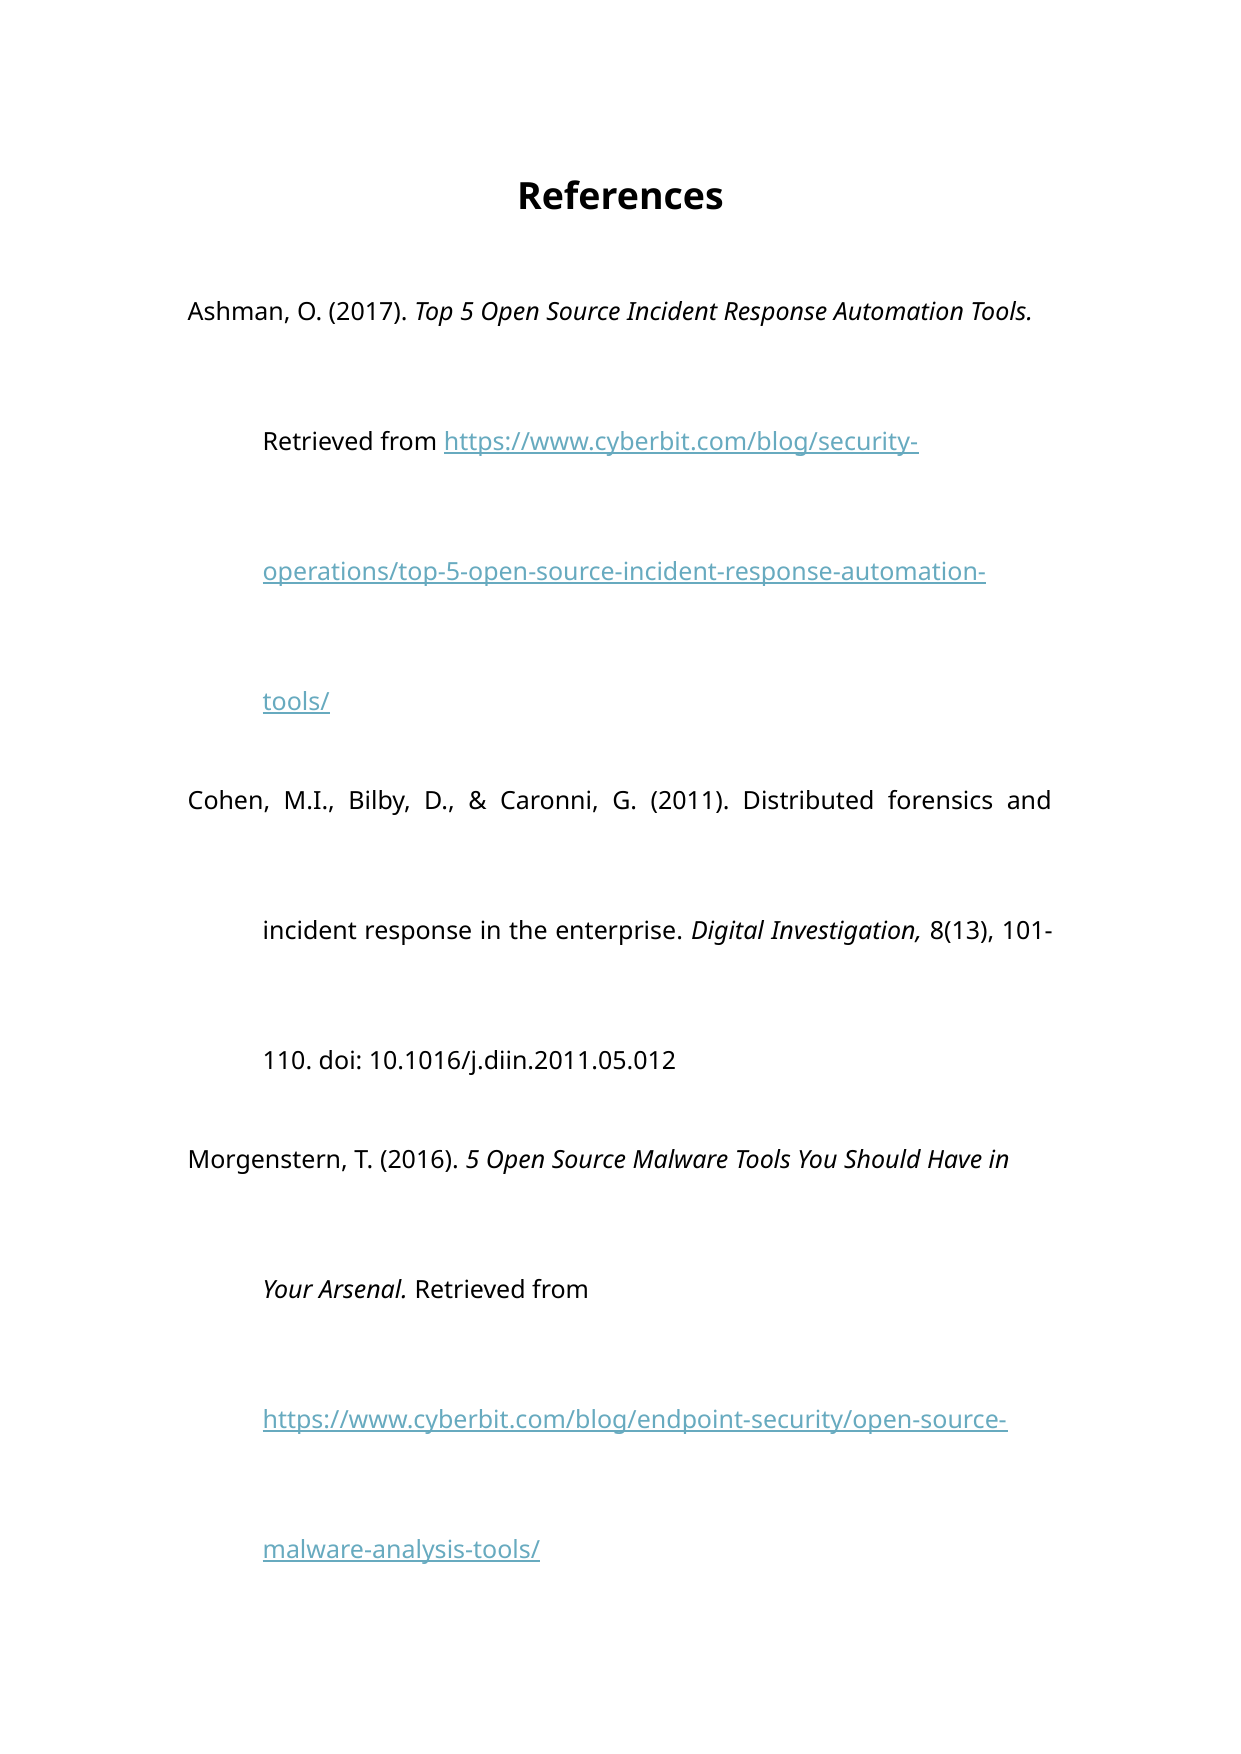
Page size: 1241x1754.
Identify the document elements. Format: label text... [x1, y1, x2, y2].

text Morgenstern, T. (2016). 5 Open Source Malware Tools You Should Have in Your Arsenal. Retrieved from https://www.cyberbit.com/blog/endpoint-security/open-source-malware-analysis-tools/ [187, 1126, 1053, 1581]
text Ashman, O. (2017). Top 5 Open Source Incident Response Automation Tools. Retrieved from https://www.cyberbit.com/blog/security-operations/top-5-open-source-incident-response-automation-tools/ [187, 278, 1053, 733]
text References [187, 162, 1053, 227]
text Cohen, M.I., Bilby, D., & Caronni, G. (2011). Distributed forensics and incident response in the enterprise. Digital Investigation, 8(13), 101-110. doi: 10.1016/j.diin.2011.05.012 [187, 767, 1053, 1092]
